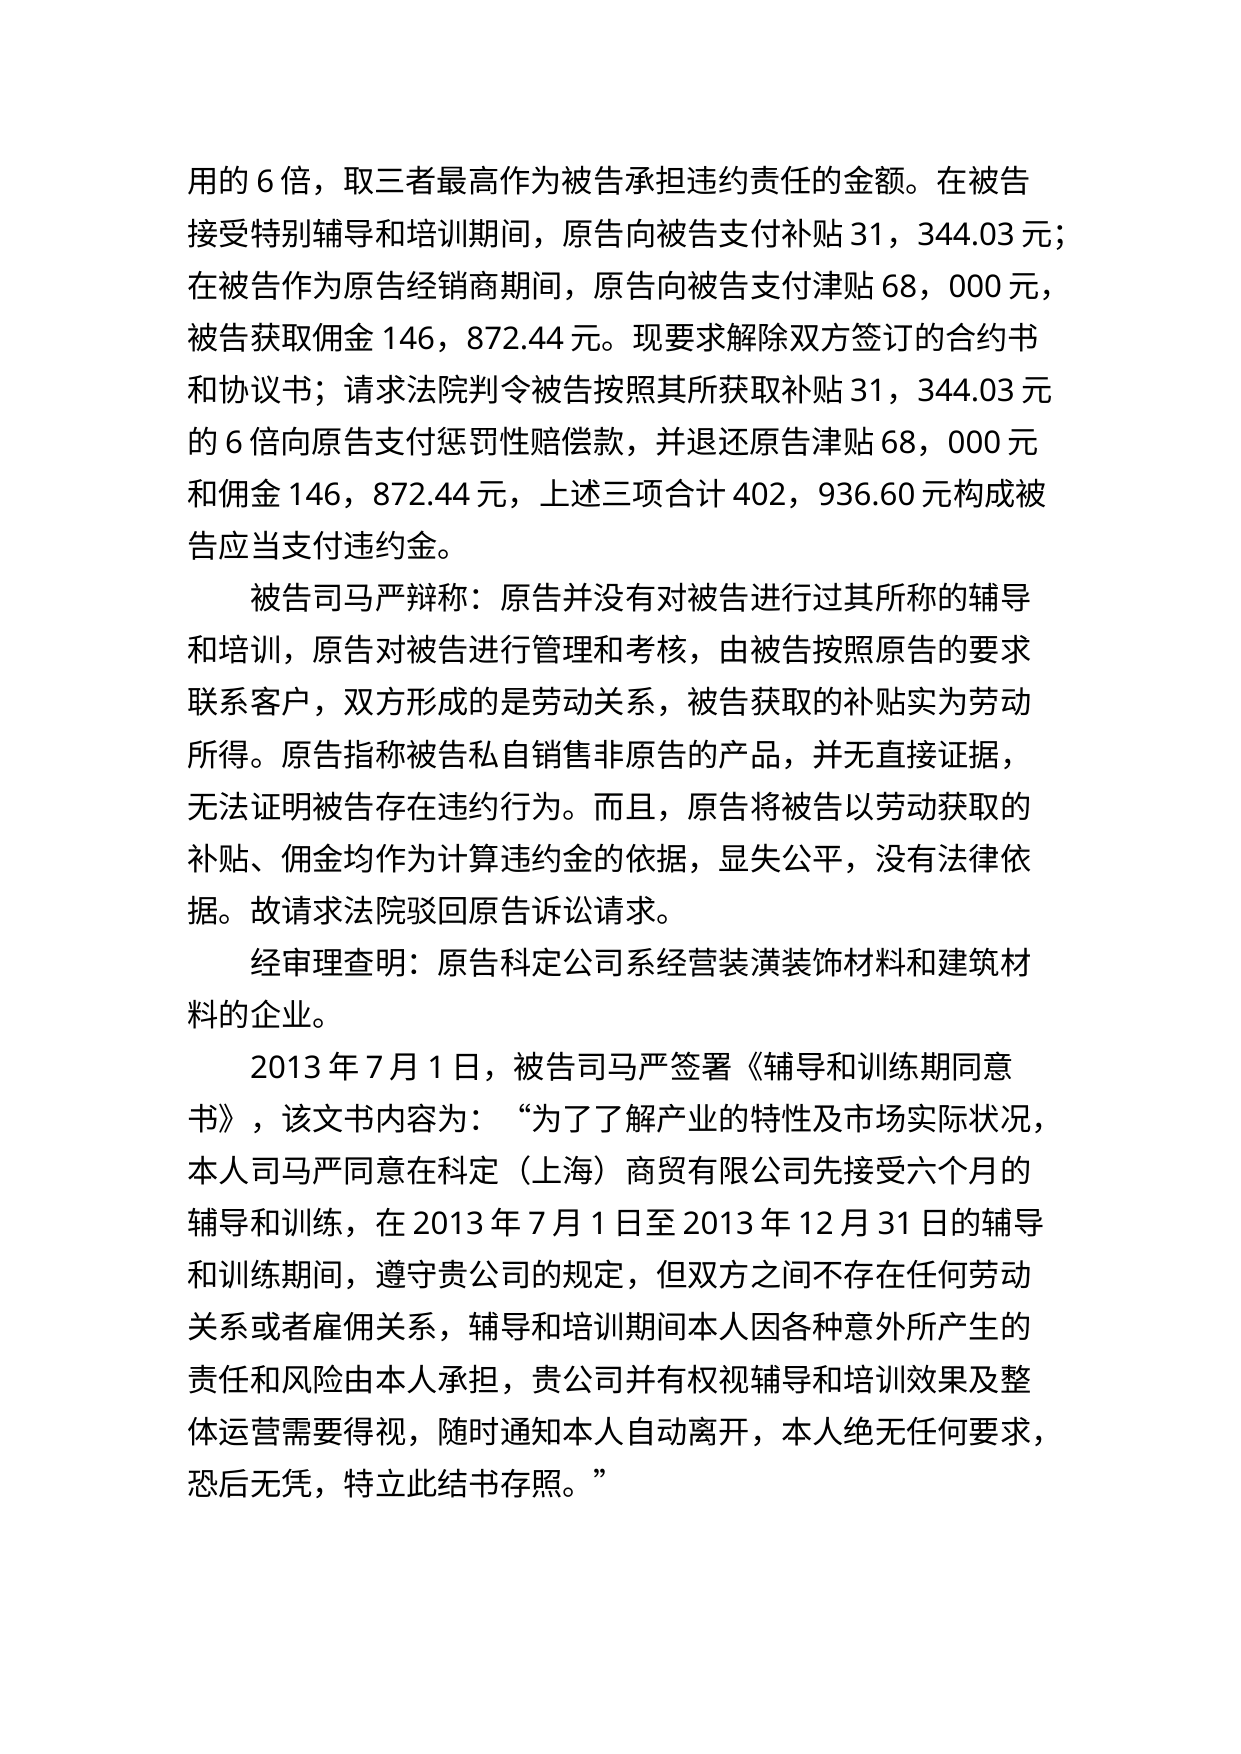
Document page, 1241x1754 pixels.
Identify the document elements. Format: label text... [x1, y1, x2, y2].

text 2013年7月1日，被告司马严签署《辅导和训练期同意书》，该文书内容为：“为了了解产业的特性及市场实际状况，本人司马严同意在科定（上海）商贸有限公司先接受六个月的辅导和训练，在2013年7月1日至2013年12月31日的辅导和训练期间，遵守贵公司的规定，但双方之间不存在任何劳动关系或者雇佣关系，辅导和培训期间本人因各种意外所产生的责任和风险由本人承担，贵公司并有权视辅导和培训效果及整体运营需要得视，随时通知本人自动离开，本人绝无任何要求，恐后无凭，特立此结书存照。” [187, 1035, 1053, 1504]
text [187, 150, 1053, 567]
text 经审理查明：原告科定公司系经营装潢装饰材料和建筑材料的企业。 [187, 931, 1053, 1035]
text 被告司马严辩称：原告并没有对被告进行过其所称的辅导和培训，原告对被告进行管理和考核，由被告按照原告的要求联系客户，双方形成的是劳动关系，被告获取的补贴实为劳动所得。原告指称被告私自销售非原告的产品，并无直接证据，无法证明被告存在违约行为。而且，原告将被告以劳动获取的补贴、佣金均作为计算违约金的依据，显失公平，没有法律依据。故请求法院驳回原告诉讼请求。 [187, 567, 1053, 931]
